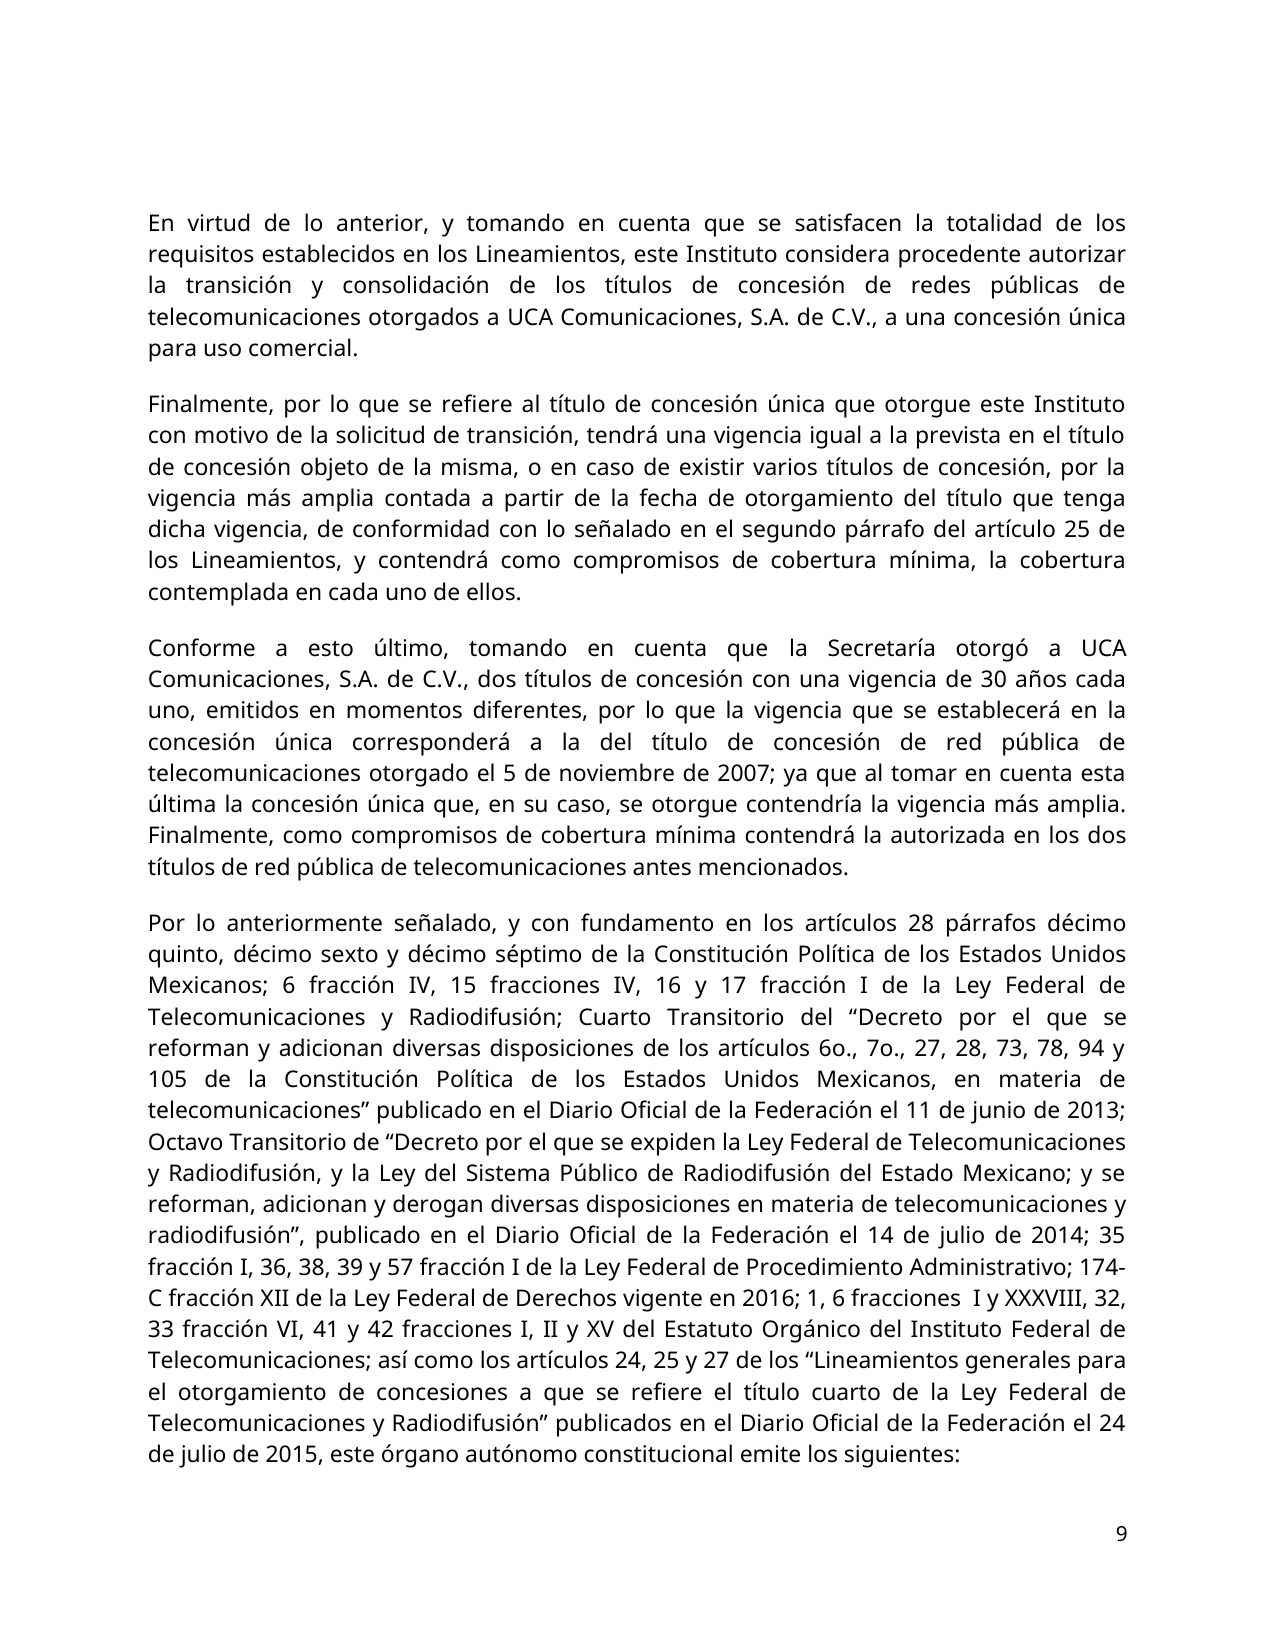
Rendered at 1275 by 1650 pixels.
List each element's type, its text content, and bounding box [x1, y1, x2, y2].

text Por lo anteriormente señalado, y con fundamento en los artículos 28 párrafos décimo quinto, décimo sexto y décimo séptimo de la Constitución Política de los Estados Unidos Mexicanos; 6 fracción IV, 15 fracciones IV, 16 y 17 fracción I de la Ley Federal de Telecomunicaciones y Radiodifusión; Cuarto Transitorio del “Decreto por el que se reforman y adicionan diversas disposiciones de los artículos 6o., 7o., 27, 28, 73, 78, 94 y 105 de la Constitución Política de los Estados Unidos Mexicanos, en materia de telecomunicaciones” publicado en el Diario Oficial de la Federación el 11 de junio de 2013; Octavo Transitorio de “Decreto por el que se expiden la Ley Federal de Telecomunicaciones y Radiodifusión, y la Ley del Sistema Público de Radiodifusión del Estado Mexicano; y se reforman, adicionan y derogan diversas disposiciones en materia de telecomunicaciones y radiodifusión”, publicado en el Diario Oficial de la Federación el 14 de julio de 2014; 35 fracción I, 36, 38, 39 y 57 fracción I de la Ley Federal de Procedimiento Administrativo; 174-C fracción XII de la Ley Federal de Derechos vigente en 2016; 1, 6 fracciones I y XXXVIII, 32, 33 fracción VI, 41 y 42 fracciones I, II y XV del Estatuto Orgánico del Instituto Federal de Telecomunicaciones; así como los artículos 24, 25 y 27 de los “Lineamientos generales para el otorgamiento de concesiones a que se refiere el título cuarto de la Ley Federal de Telecomunicaciones y Radiodifusión” publicados en el Diario Oficial de la Federación el 24 de julio de 2015, este órgano autónomo constitucional emite los siguientes: [148, 907, 1127, 1469]
text Conforme a esto último, tomando en cuenta que la Secretaría otorgó a UCA Comunicaciones, S.A. de C.V., dos títulos de concesión con una vigencia de 30 años cada uno, emitidos en momentos diferentes, por lo que la vigencia que se establecerá en la concesión única corresponderá a la del título de concesión de red pública de telecomunicaciones otorgado el 5 de noviembre de 2007; ya que al tomar en cuenta esta última la concesión única que, en su caso, se otorgue contendría la vigencia más amplia. Finalmente, como compromisos de cobertura mínima contendrá la autorizada en los dos títulos de red pública de telecomunicaciones antes mencionados. [148, 632, 1127, 882]
text Finalmente, por lo que se refiere al título de concesión única que otorgue este Instituto con motivo de la solicitud de transición, tendrá una vigencia igual a la prevista en el título de concesión objeto de la misma, o en caso de existir varios títulos de concesión, por la vigencia más amplia contada a partir de la fecha de otorgamiento del título que tenga dicha vigencia, de conformidad con lo señalado en el segundo párrafo del artículo 25 de los Lineamientos, y contendrá como compromisos de cobertura mínima, la cobertura contemplada en cada uno de ellos. [148, 388, 1127, 607]
text En virtud de lo anterior, y tomando en cuenta que se satisfacen la totalidad de los requisitos establecidos en los Lineamientos, este Instituto considera procedente autorizar la transición y consolidación de los títulos de concesión de redes públicas de telecomunicaciones otorgados a UCA Comunicaciones, S.A. de C.V., a una concesión única para uso comercial. [148, 207, 1127, 363]
